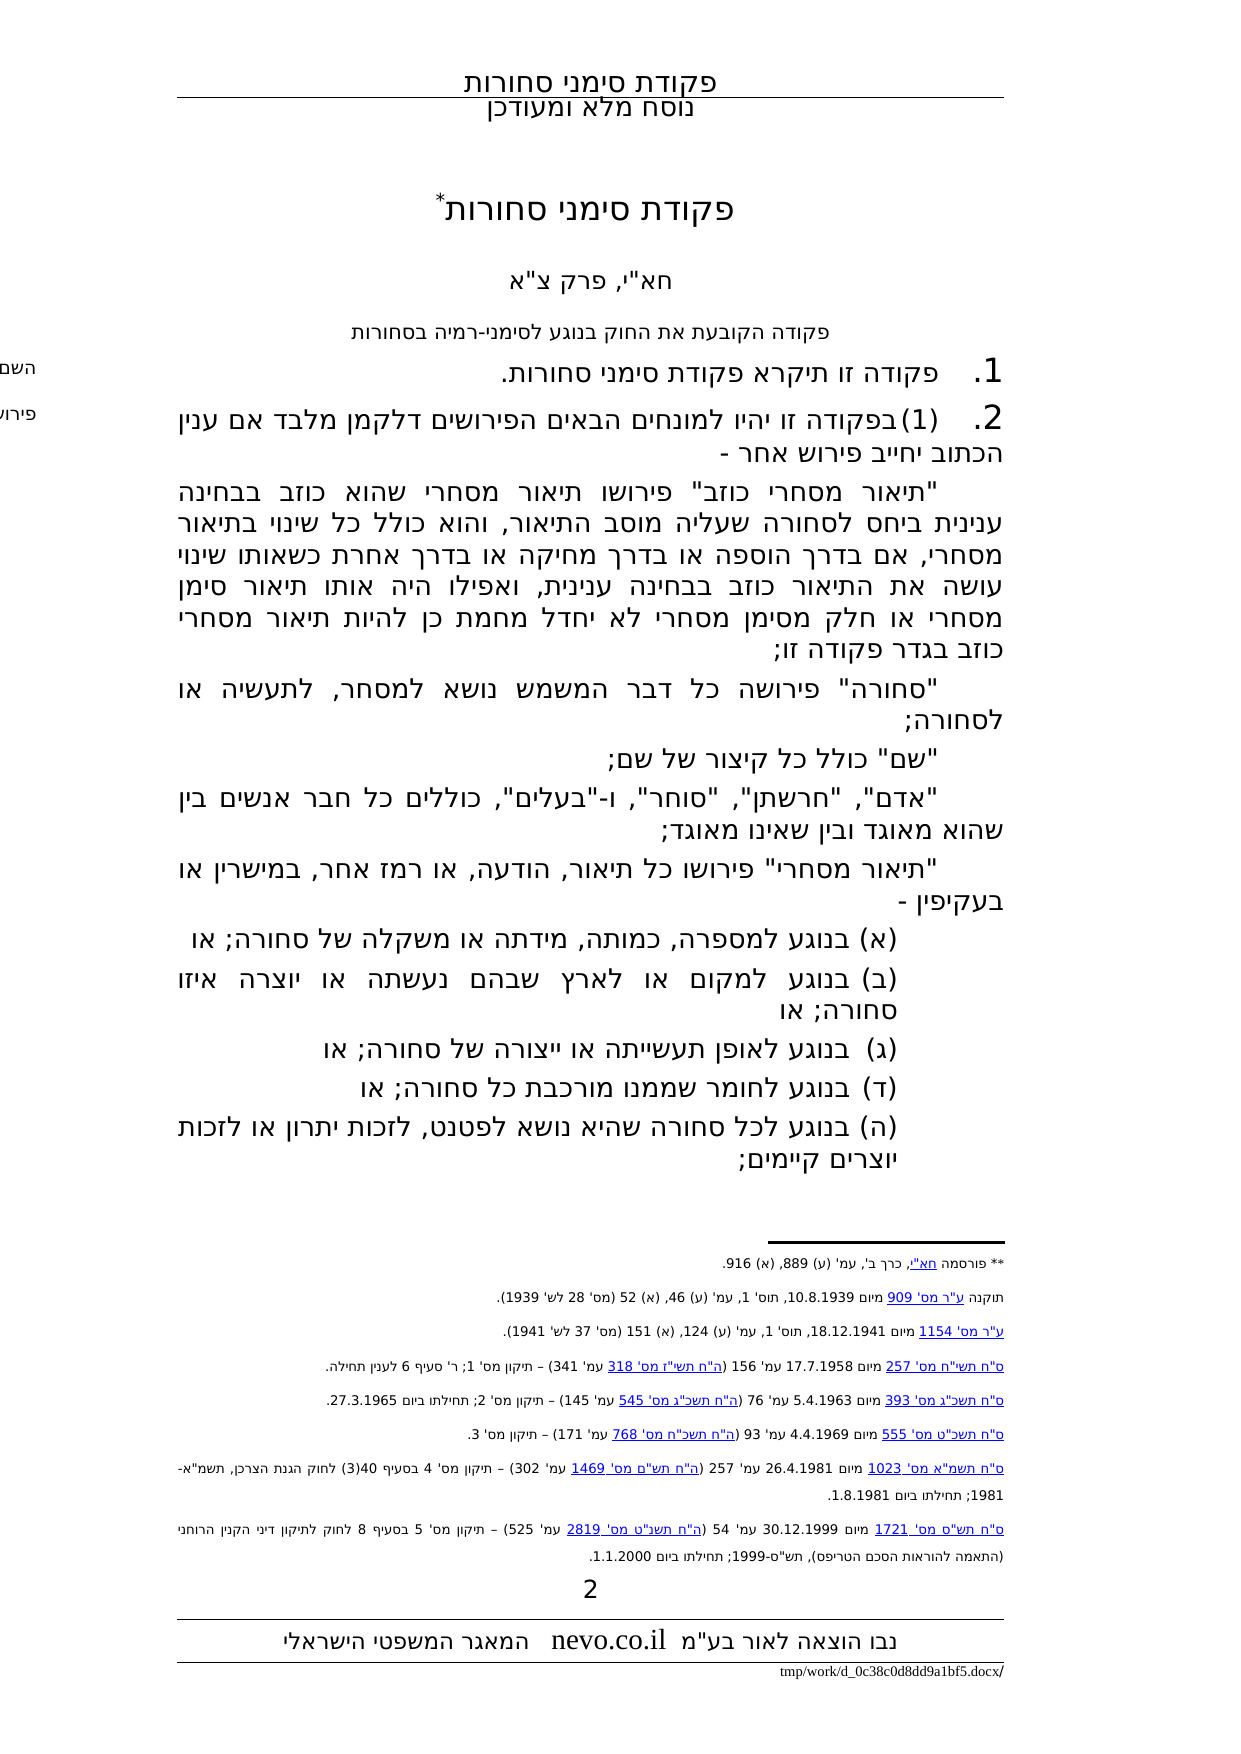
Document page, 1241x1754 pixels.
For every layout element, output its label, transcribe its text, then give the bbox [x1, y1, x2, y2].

text פקודת סימני סחורות* [177, 189, 1004, 228]
text (ה) בנוגע לכל סחורה שהיא נושא לפטנט, לזכות יתרון או לזכות יוצרים קיימים; [177, 1112, 898, 1175]
text (ב) בנוגע למקום או לארץ שבהם נעשתה או יוצרה איזו סחורה; או [177, 963, 898, 1026]
text "שם" כולל כל קיצור של שם; [177, 743, 1004, 775]
text "אדם", "חרשתן", "סוחר", ו-"בעלים", כוללים כל חבר אנשים בין שהוא מאוגד ובין שאינו מאוגד; [177, 783, 1004, 846]
text 1. פקודה זו תיקרא פקודת סימני סחורות. [177, 352, 1004, 391]
text "תיאור מסחרי כוזב" פירושו תיאור מסחרי שהוא כוזב בבחינה ענינית ביחס לסחורה שעליה מוסב התיאור, והוא כולל כל שינוי בתיאור מסחרי, אם בדרך הוספה או בדרך מחיקה או בדרך אחרת כשאותו שינוי עושה את התיאור כוזב בבחינה ענינית, ואפילו היה אותו תיאור סימן מסחרי או חלק מסימן מסחרי לא יחדל מחמת כן להיות תיאור מסחרי כוזב בגדר פקודה זו; [177, 476, 1004, 665]
text פקודה הקובעת את החוק בנוגע לסימני-רמיה בסחורות [177, 320, 1004, 344]
text (ד) בנוגע לחומר שממנו מורכבת כל סחורה; או [177, 1073, 898, 1104]
text (א) בנוגע למספרה, כמותה, מידתה או משקלה של סחורה; או [177, 924, 898, 955]
text (ג) בנוגע לאופן תעשייתה או ייצורה של סחורה; או [177, 1033, 898, 1065]
text חא"י, פרק צ"א [177, 266, 1004, 295]
text "סחורה" פירושה כל דבר המשמש נושא למסחר, לתעשיה או לסחורה; [177, 673, 1004, 736]
text "תיאור מסחרי" פירושו כל תיאור, הודעה, או רמז אחר, במישרין או בעקיפין - [177, 853, 1004, 916]
text 2. (1) בפקודה זו יהיו למונחים הבאים הפירושים דלקמן מלבד אם ענין הכתוב יחייב פירוש אחר - [177, 398, 1004, 468]
